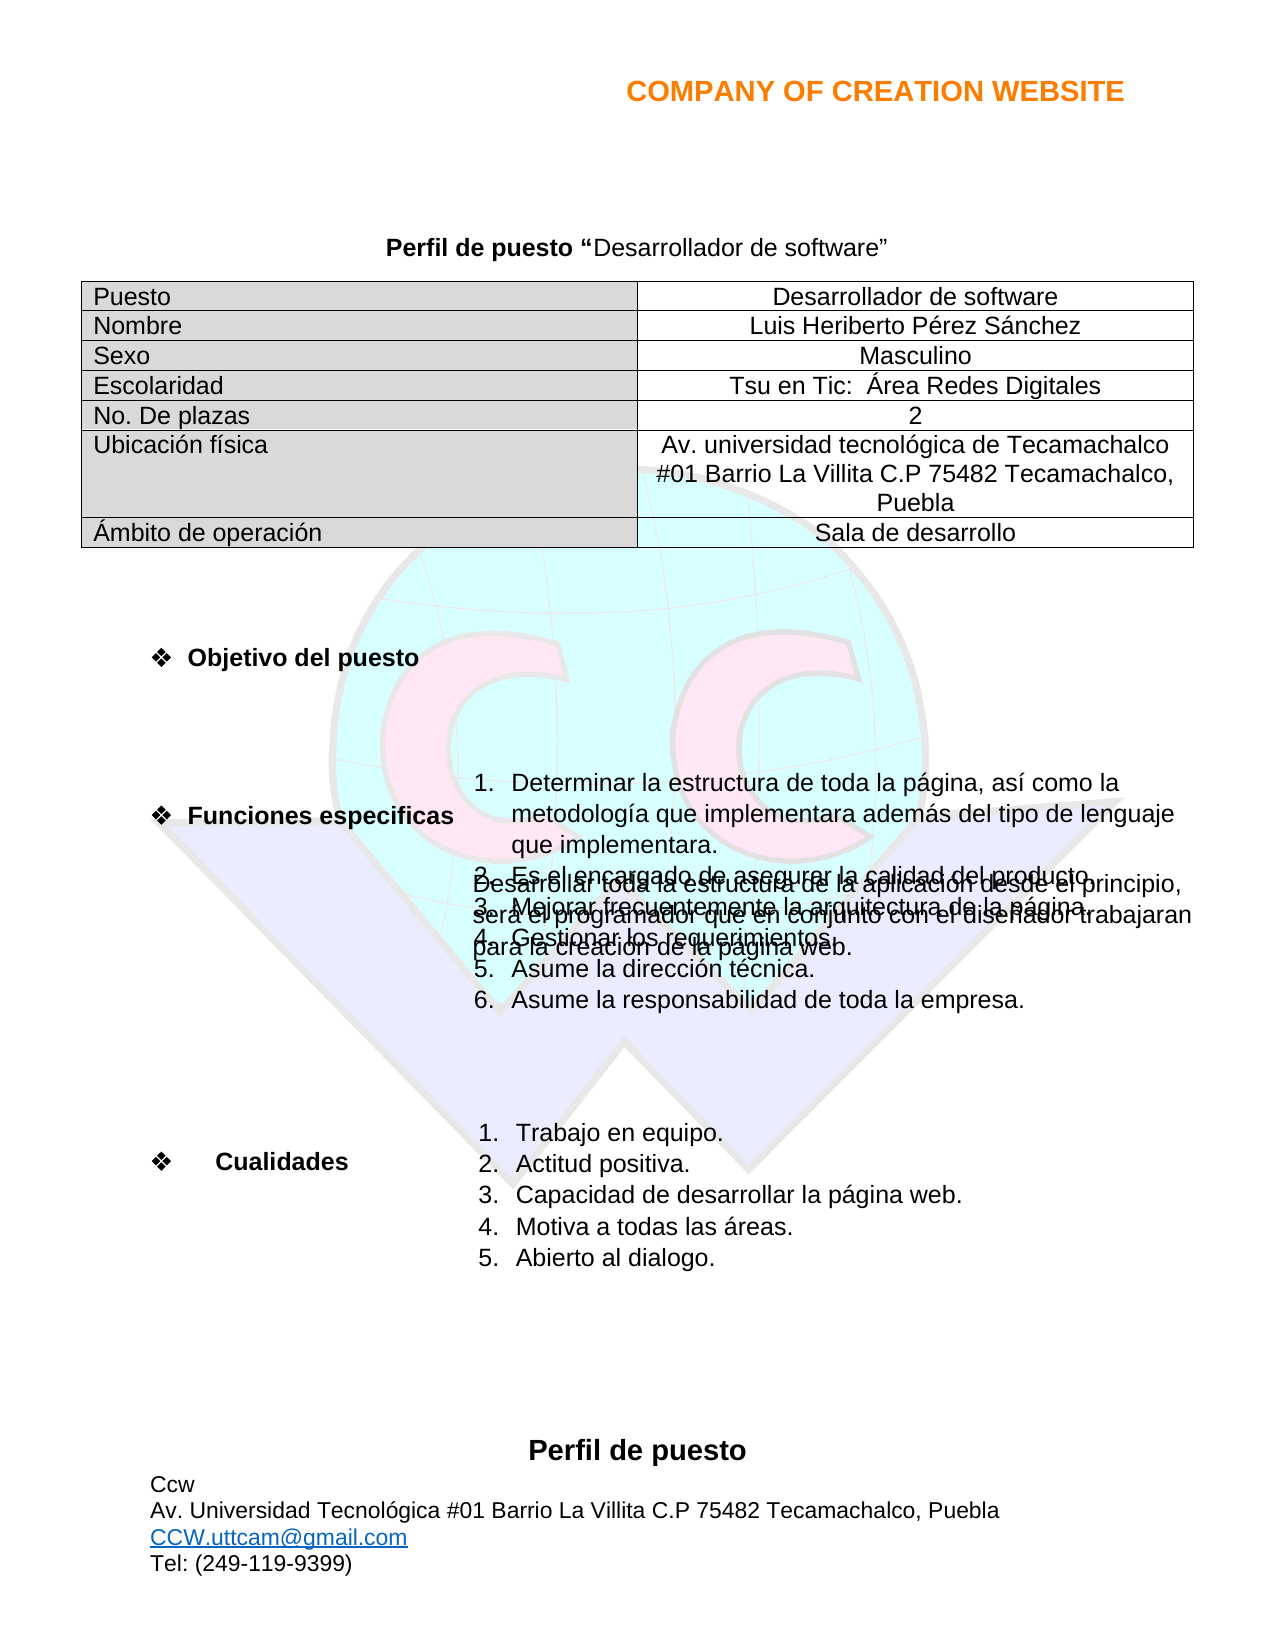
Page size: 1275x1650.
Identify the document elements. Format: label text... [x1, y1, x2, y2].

table_cell Luis Heriberto Pérez Sánchez [638, 311, 1193, 340]
table_header Desarrollador de software [638, 282, 1193, 310]
table_cell 2 [638, 401, 1193, 429]
list Funciones especificas [150, 801, 1125, 829]
table_cell Ubicación física [82, 431, 637, 517]
table_cell Av. universidad tecnológica de Tecamachalco #01 Barrio La Villita C.P 75482 Tecamachalco, Puebla [638, 431, 1193, 517]
text Perfil de puesto [150, 1433, 1125, 1467]
table_cell Sexo [82, 341, 637, 370]
table_cell Ámbito de operación [82, 518, 637, 547]
table_cell Escolaridad [82, 371, 637, 400]
list Objetivo del puesto [150, 643, 1125, 672]
table_header Puesto [82, 282, 637, 310]
table_cell Nombre [82, 311, 637, 340]
text Perfil de puesto “Desarrollador de software” [150, 233, 1125, 262]
list Cualidades [150, 1147, 1125, 1176]
table_cell Sala de desarrollo [638, 518, 1193, 547]
table_cell Tsu en Tic: Área Redes Digitales [638, 371, 1193, 400]
table_cell Masculino [638, 341, 1193, 370]
table_cell No. De plazas [82, 401, 637, 429]
